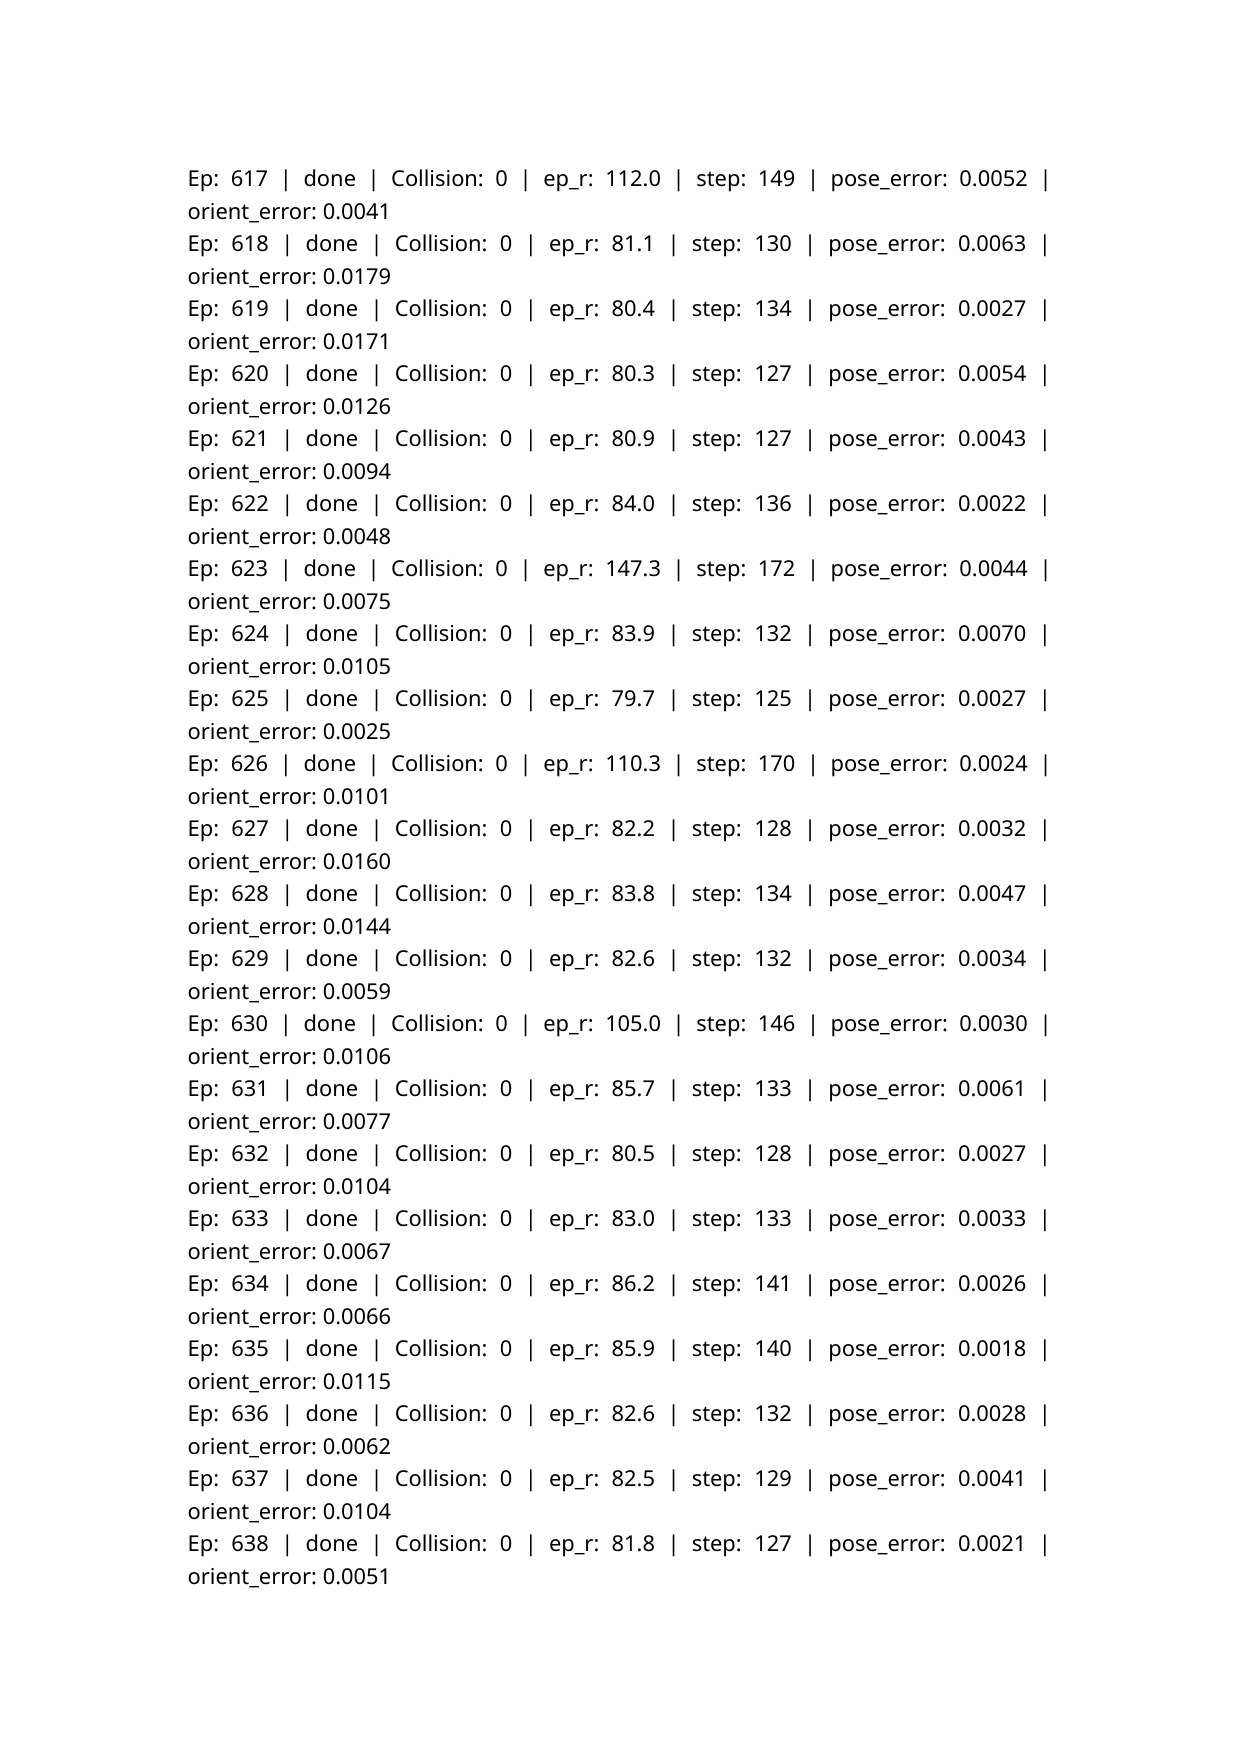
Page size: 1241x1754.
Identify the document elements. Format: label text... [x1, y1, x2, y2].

text Ep: 621 | done | Collision: 0 | ep_r: 80.9 | step: 127 | pose_error: 0.0043 | orient_error: 0.0094 [187, 422, 1053, 487]
text Ep: 618 | done | Collision: 0 | ep_r: 81.1 | step: 130 | pose_error: 0.0063 | orient_error: 0.0179 [187, 227, 1053, 292]
text Ep: 620 | done | Collision: 0 | ep_r: 80.3 | step: 127 | pose_error: 0.0054 | orient_error: 0.0126 [187, 357, 1053, 422]
text Ep: 628 | done | Collision: 0 | ep_r: 83.8 | step: 134 | pose_error: 0.0047 | orient_error: 0.0144 [187, 877, 1053, 942]
text Ep: 633 | done | Collision: 0 | ep_r: 83.0 | step: 133 | pose_error: 0.0033 | orient_error: 0.0067 [187, 1202, 1053, 1267]
text Ep: 635 | done | Collision: 0 | ep_r: 85.9 | step: 140 | pose_error: 0.0018 | orient_error: 0.0115 [187, 1332, 1053, 1397]
text Ep: 630 | done | Collision: 0 | ep_r: 105.0 | step: 146 | pose_error: 0.0030 | orient_error: 0.0106 [187, 1007, 1053, 1072]
text Ep: 634 | done | Collision: 0 | ep_r: 86.2 | step: 141 | pose_error: 0.0026 | orient_error: 0.0066 [187, 1267, 1053, 1332]
text Ep: 624 | done | Collision: 0 | ep_r: 83.9 | step: 132 | pose_error: 0.0070 | orient_error: 0.0105 [187, 617, 1053, 682]
text Ep: 631 | done | Collision: 0 | ep_r: 85.7 | step: 133 | pose_error: 0.0061 | orient_error: 0.0077 [187, 1072, 1053, 1137]
text Ep: 629 | done | Collision: 0 | ep_r: 82.6 | step: 132 | pose_error: 0.0034 | orient_error: 0.0059 [187, 942, 1053, 1007]
text Ep: 625 | done | Collision: 0 | ep_r: 79.7 | step: 125 | pose_error: 0.0027 | orient_error: 0.0025 [187, 682, 1053, 747]
text Ep: 637 | done | Collision: 0 | ep_r: 82.5 | step: 129 | pose_error: 0.0041 | orient_error: 0.0104 [187, 1462, 1053, 1527]
text Ep: 632 | done | Collision: 0 | ep_r: 80.5 | step: 128 | pose_error: 0.0027 | orient_error: 0.0104 [187, 1137, 1053, 1202]
text Ep: 627 | done | Collision: 0 | ep_r: 82.2 | step: 128 | pose_error: 0.0032 | orient_error: 0.0160 [187, 812, 1053, 877]
text Ep: 636 | done | Collision: 0 | ep_r: 82.6 | step: 132 | pose_error: 0.0028 | orient_error: 0.0062 [187, 1397, 1053, 1462]
text Ep: 622 | done | Collision: 0 | ep_r: 84.0 | step: 136 | pose_error: 0.0022 | orient_error: 0.0048 [187, 487, 1053, 552]
text Ep: 626 | done | Collision: 0 | ep_r: 110.3 | step: 170 | pose_error: 0.0024 | orient_error: 0.0101 [187, 747, 1053, 812]
text Ep: 617 | done | Collision: 0 | ep_r: 112.0 | step: 149 | pose_error: 0.0052 | orient_error: 0.0041 [187, 162, 1053, 227]
text Ep: 623 | done | Collision: 0 | ep_r: 147.3 | step: 172 | pose_error: 0.0044 | orient_error: 0.0075 [187, 552, 1053, 617]
text Ep: 638 | done | Collision: 0 | ep_r: 81.8 | step: 127 | pose_error: 0.0021 | orient_error: 0.0051 [187, 1527, 1053, 1592]
text Ep: 619 | done | Collision: 0 | ep_r: 80.4 | step: 134 | pose_error: 0.0027 | orient_error: 0.0171 [187, 292, 1053, 357]
